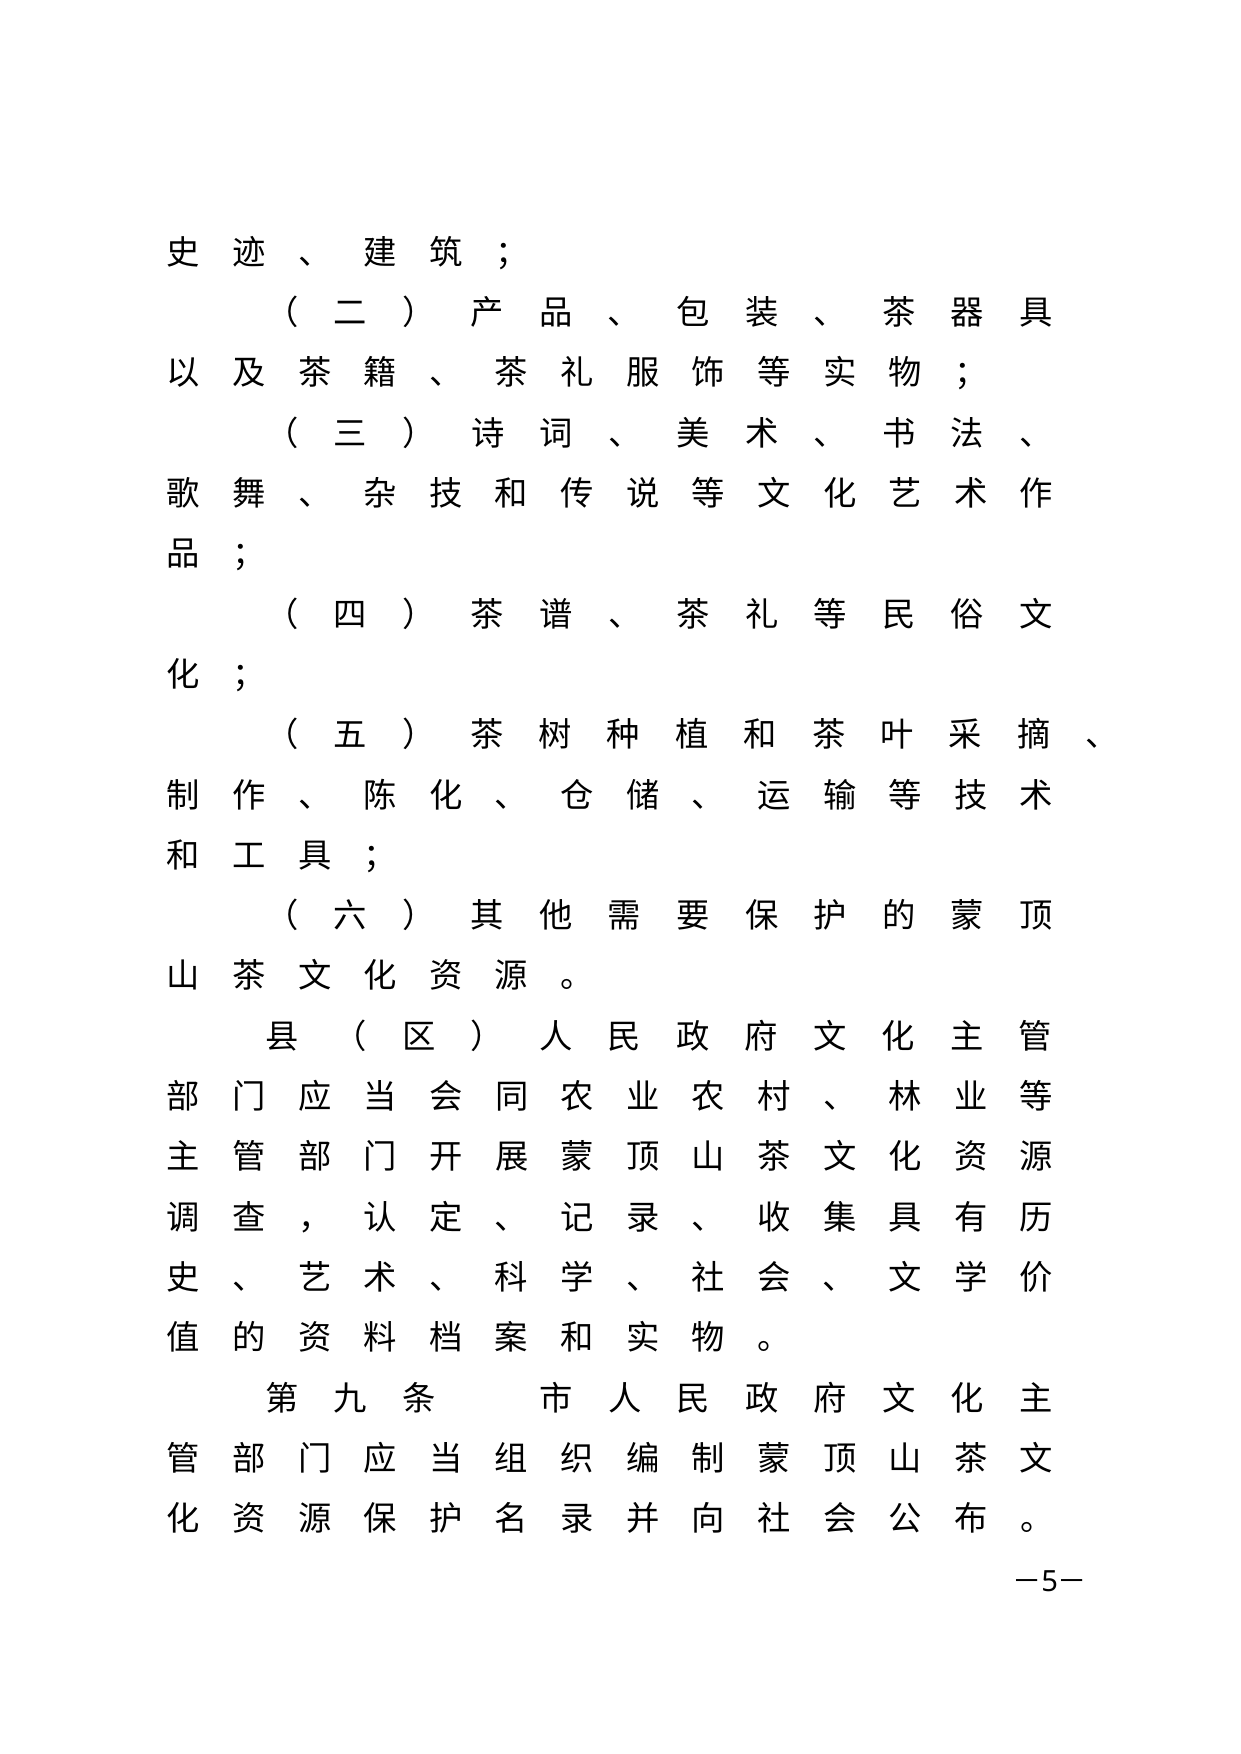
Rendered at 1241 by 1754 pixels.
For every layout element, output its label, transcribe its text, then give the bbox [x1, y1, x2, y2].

text （三）诗词、美术、书法、歌舞、杂技和传说等文化艺术作品； [167, 400, 1085, 581]
text （五）茶树种植和茶叶采摘、制作、陈化、仓储、运输等技术和工具； [167, 702, 1085, 883]
text 县（区）人民政府文化主管部门应当会同农业农村、林业等主管部门开展蒙顶山茶文化资源调查，认定、记录、收集具有历史、艺术、科学、社会、文学价值的资料档案和实物。 [167, 1003, 1085, 1365]
text 第九条 市人民政府文化主管部门应当组织编制蒙顶山茶文化资源保护名录并向社会公布。 [167, 1365, 1085, 1546]
text （二）产品、包装、茶器具以及茶籍、茶礼服饰等实物； [167, 280, 1085, 400]
text （四）茶谱、茶礼等民俗文化； [167, 581, 1085, 702]
text （六）其他需要保护的蒙顶山茶文化资源。 [167, 883, 1085, 1003]
text （一）茶园、茶厂、茶仓、茶行、茶亭、茶碑、茶马古道等史迹、建筑； [167, 219, 1085, 280]
